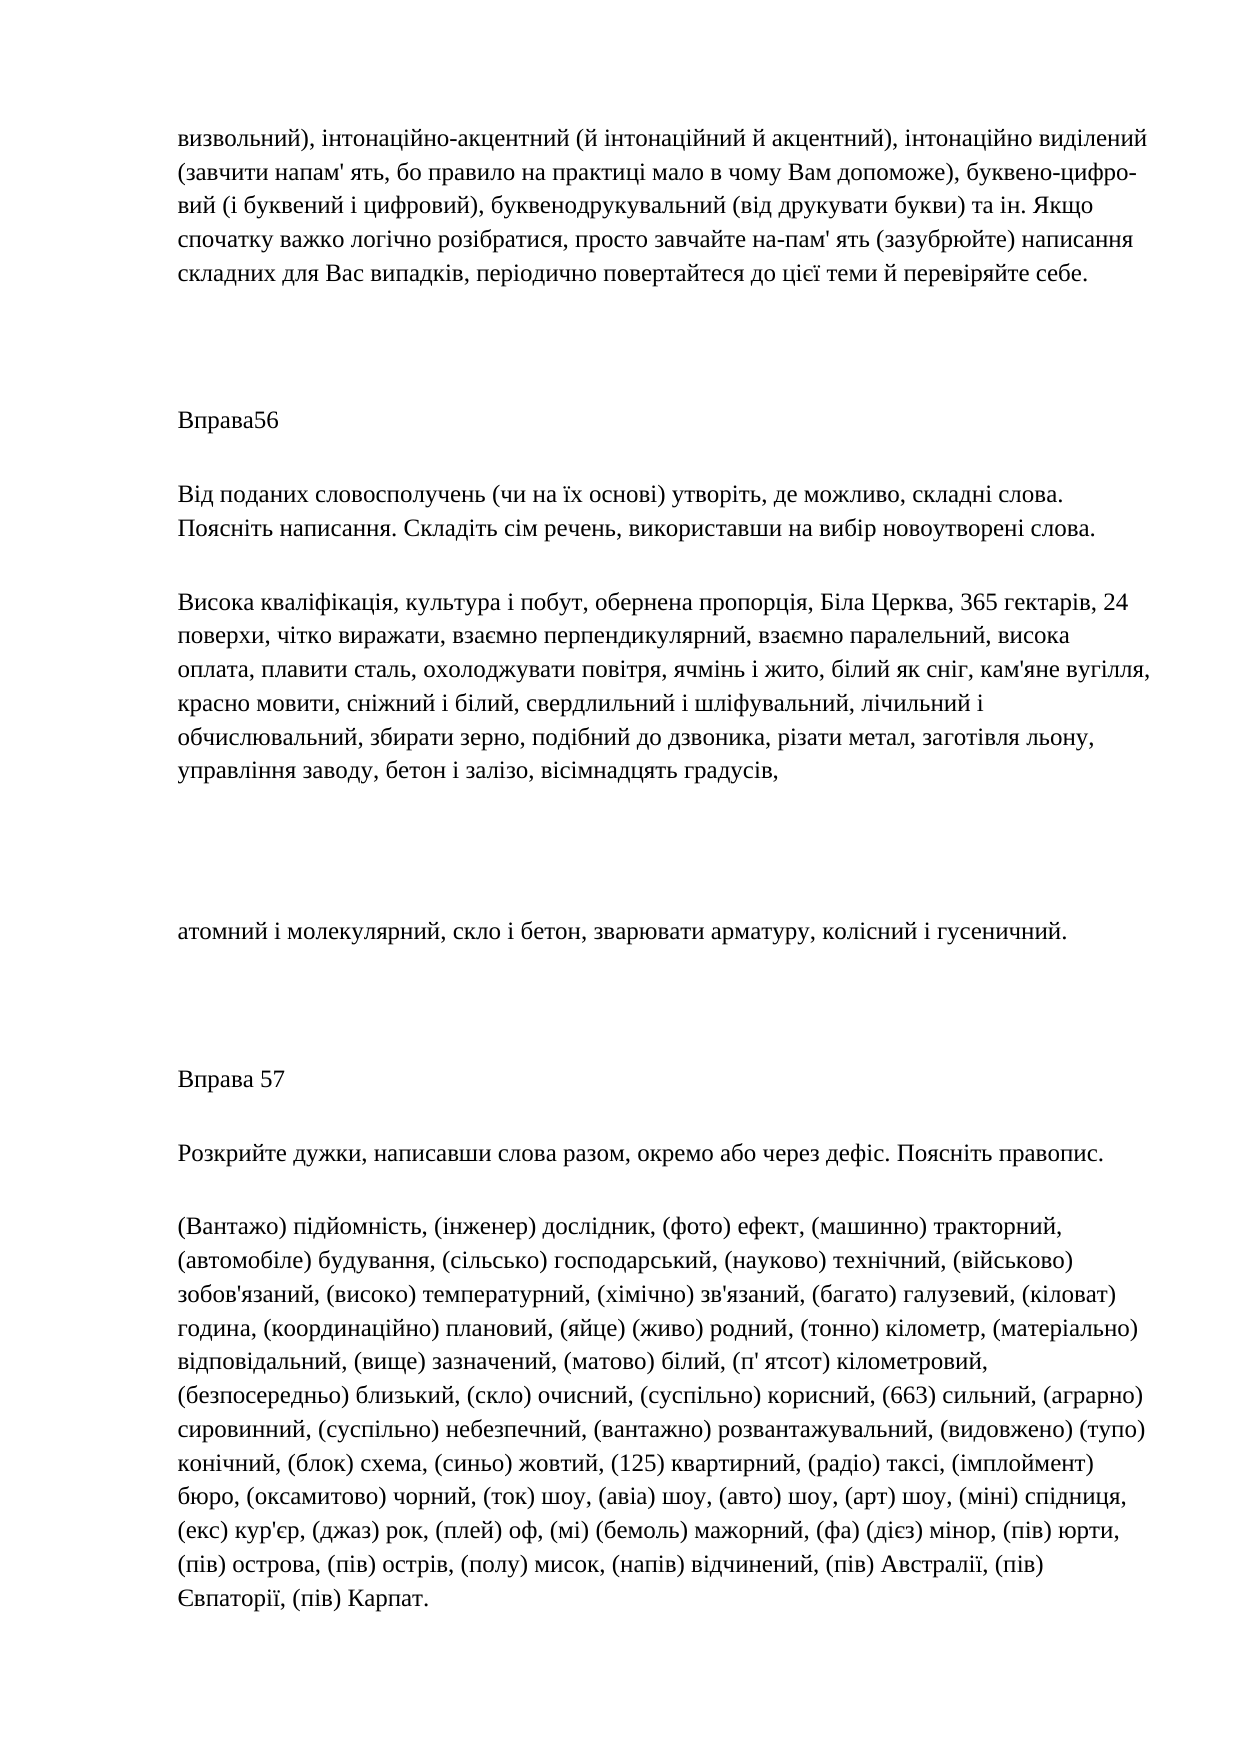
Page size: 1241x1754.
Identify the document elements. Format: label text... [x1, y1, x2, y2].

text Висока кваліфікація, культура і побут, обернена пропорція, Біла Церква, 365 гектарів, 24 поверхи, чітко виражати, взаємно перпендикулярний, взаємно паралельний, висока оплата, плавити сталь, охолоджувати повітря, ячмінь і жито, білий як сніг, кам'яне вугілля, красно мовити, сніжний і білий, свердлильний і шліфувальний, лічильний і обчислювальний, збирати зерно, подібний до дзвоника, різати метал, заготівля льону, управління заводу, бетон і залізо, вісімнадцять градусів, [177, 582, 1152, 784]
text Вправа56 [177, 401, 1152, 434]
text (Вантажо) підйомність, (інженер) дослідник, (фото) ефект, (машинно) тракторний, (автомобіле) будування, (сільсько) господарський, (науково) технічний, (військово) зобов'язаний, (високо) температурний, (хімічно) зв'язаний, (багато) галузевий, (кіловат) година, (координаційно) плановий, (яйце) (живо) родний, (тонно) кілометр, (матеріально) відповідальний, (вище) зазначений, (матово) білий, (п' ятсот) кілометровий, (безпосередньо) близький, (скло) очисний, (суспільно) корисний, (663) сильний, (аграрно) сировинний, (суспільно) небезпечний, (вантажно) розвантажувальний, (видовжено) (тупо) конічний, (блок) схема, (синьо) жовтий, (125) квартирний, (радіо) таксі, (імплоймент) бюро, (оксамитово) чорний, (ток) шоу, (авіа) шоу, (авто) шоу, (арт) шоу, (міні) спідниця, (екс) кур'єр, (джаз) рок, (плей) оф, (мі) (бемоль) мажорний, (фа) (дієз) мінор, (пів) юрти, (пів) острова, (пів) острів, (полу) мисок, (напів) відчинений, (пів) Австралії, (пів) Євпаторії, (пів) Карпат. [177, 1206, 1152, 1611]
text Вправа 57 [177, 1059, 1152, 1093]
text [177, 118, 1152, 287]
text Від поданих словосполучень (чи на їх основі) утворіть, де можливо, складні слова. Поясніть написання. Складіть сім речень, використавши на вибір новоутворені слова. [177, 474, 1152, 542]
text Розкрийте дужки, написавши слова разом, окремо або через дефіс. Поясніть правопис. [177, 1133, 1152, 1166]
text атомний і молекулярний, скло і бетон, зварювати арматуру, колісний і гусеничний. [177, 911, 1152, 945]
